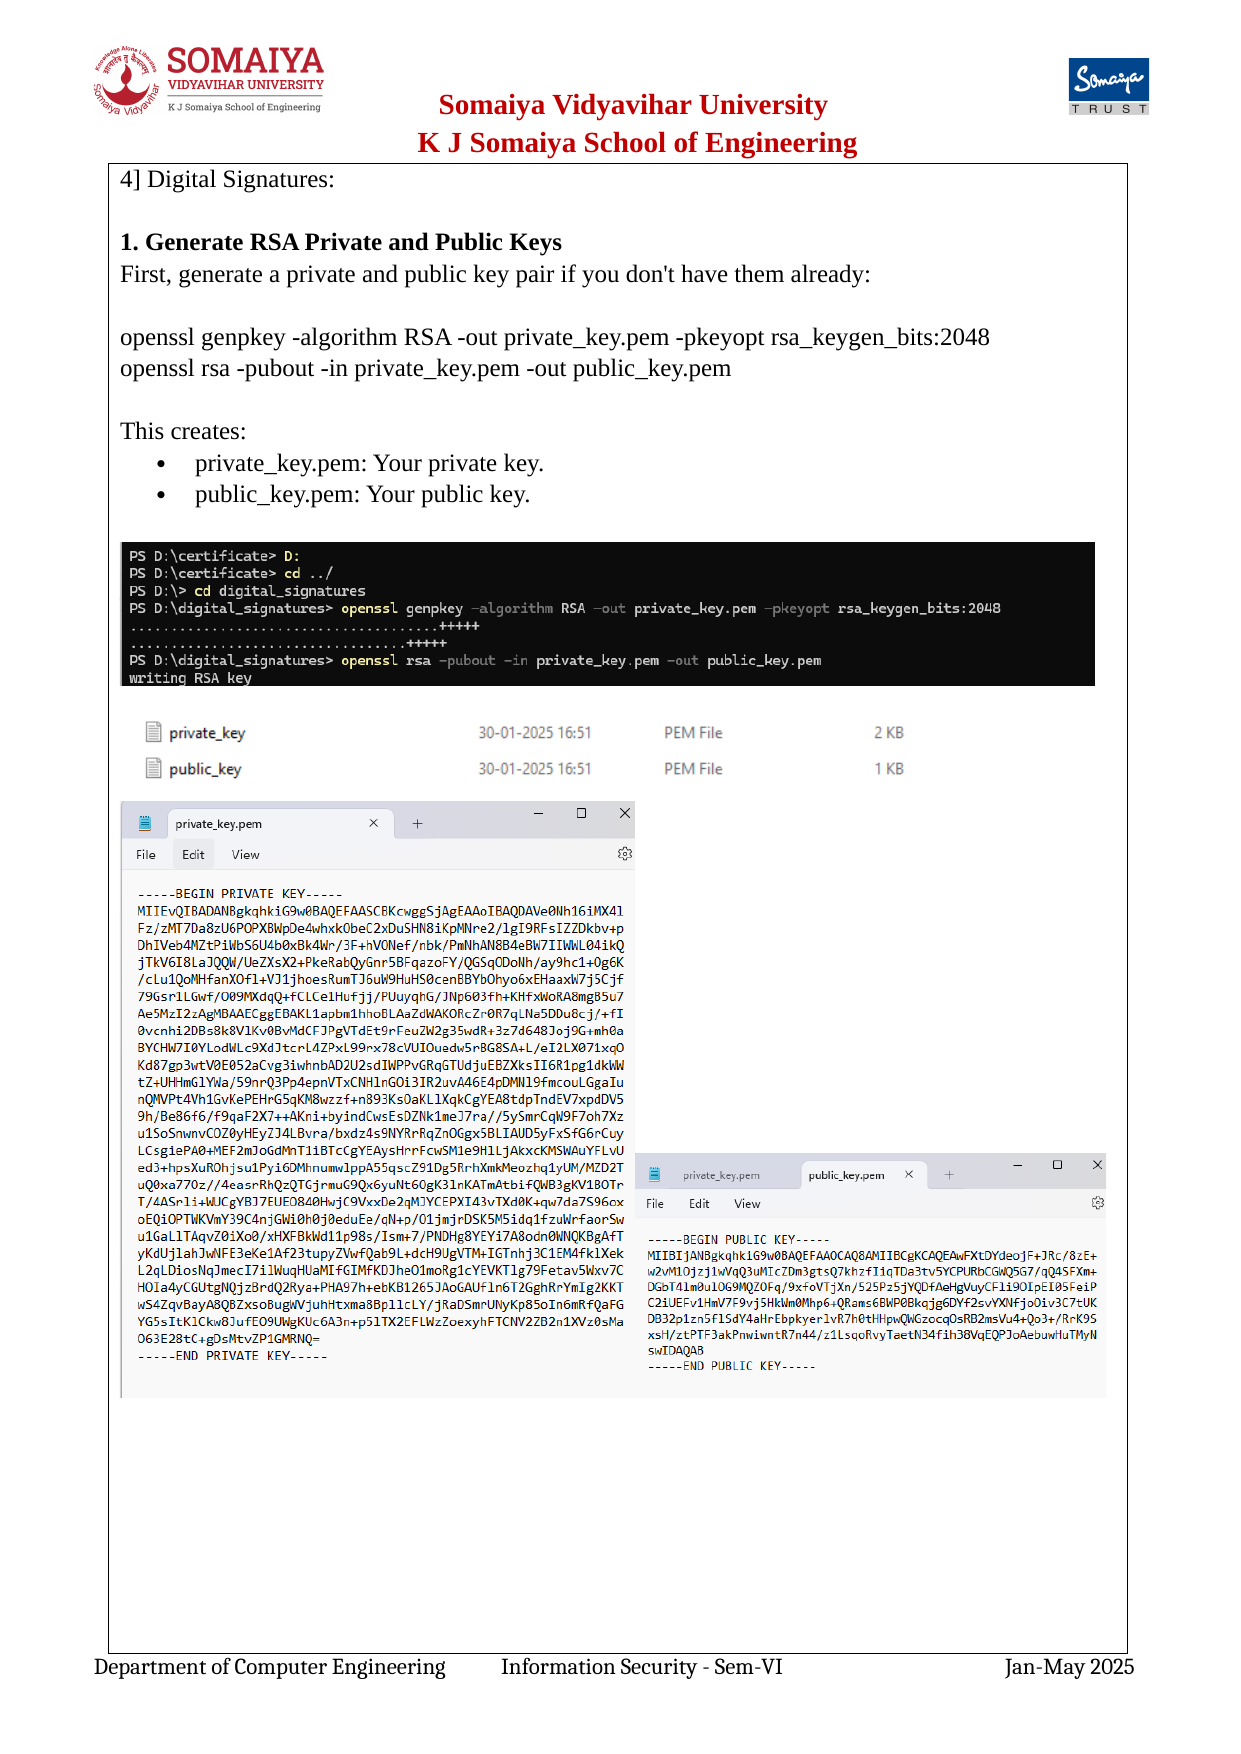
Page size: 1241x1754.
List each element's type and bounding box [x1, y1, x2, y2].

picture [119, 719, 1095, 799]
picture [119, 542, 1095, 686]
picture [1068, 58, 1150, 115]
picture [119, 801, 1107, 1398]
picture [93, 46, 324, 115]
table_cell [109, 164, 1127, 1652]
